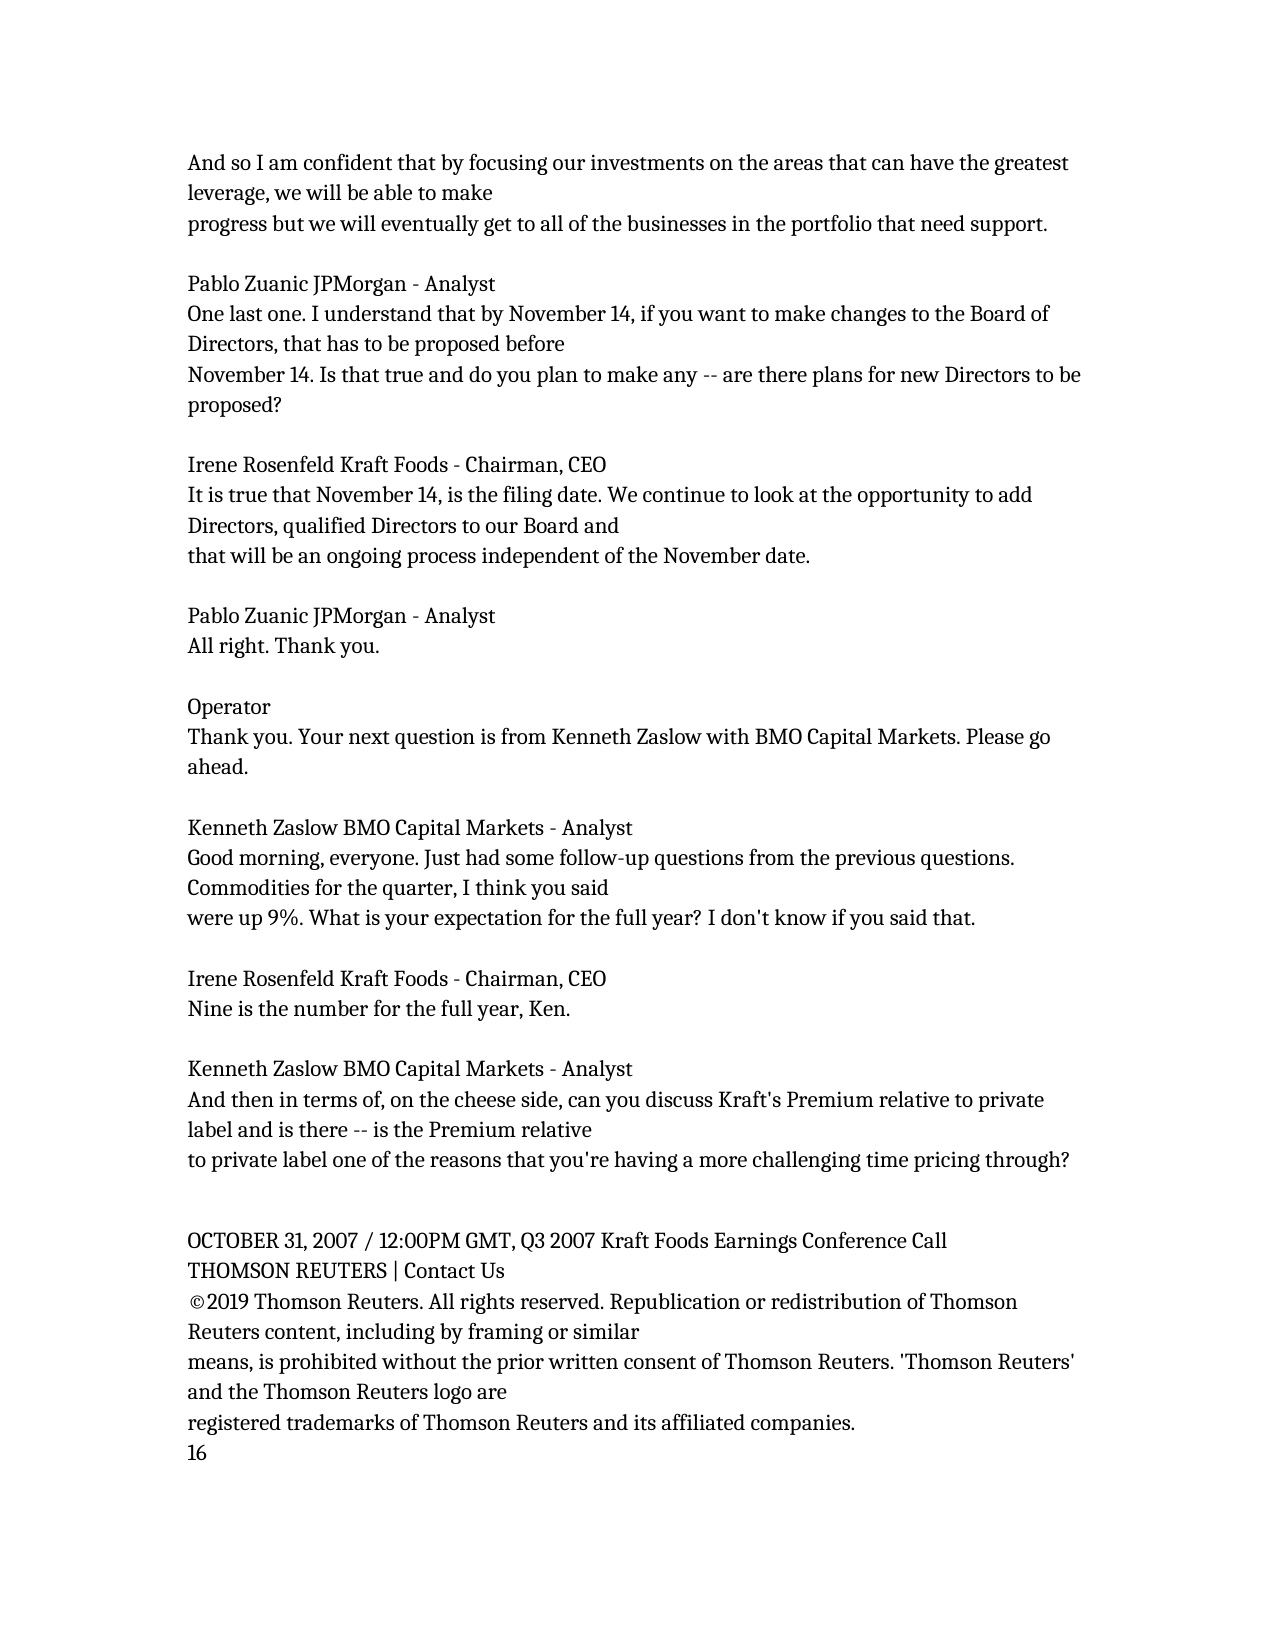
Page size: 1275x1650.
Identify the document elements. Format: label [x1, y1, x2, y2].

text [187, 1228, 1087, 1496]
text [187, 150, 1087, 1203]
